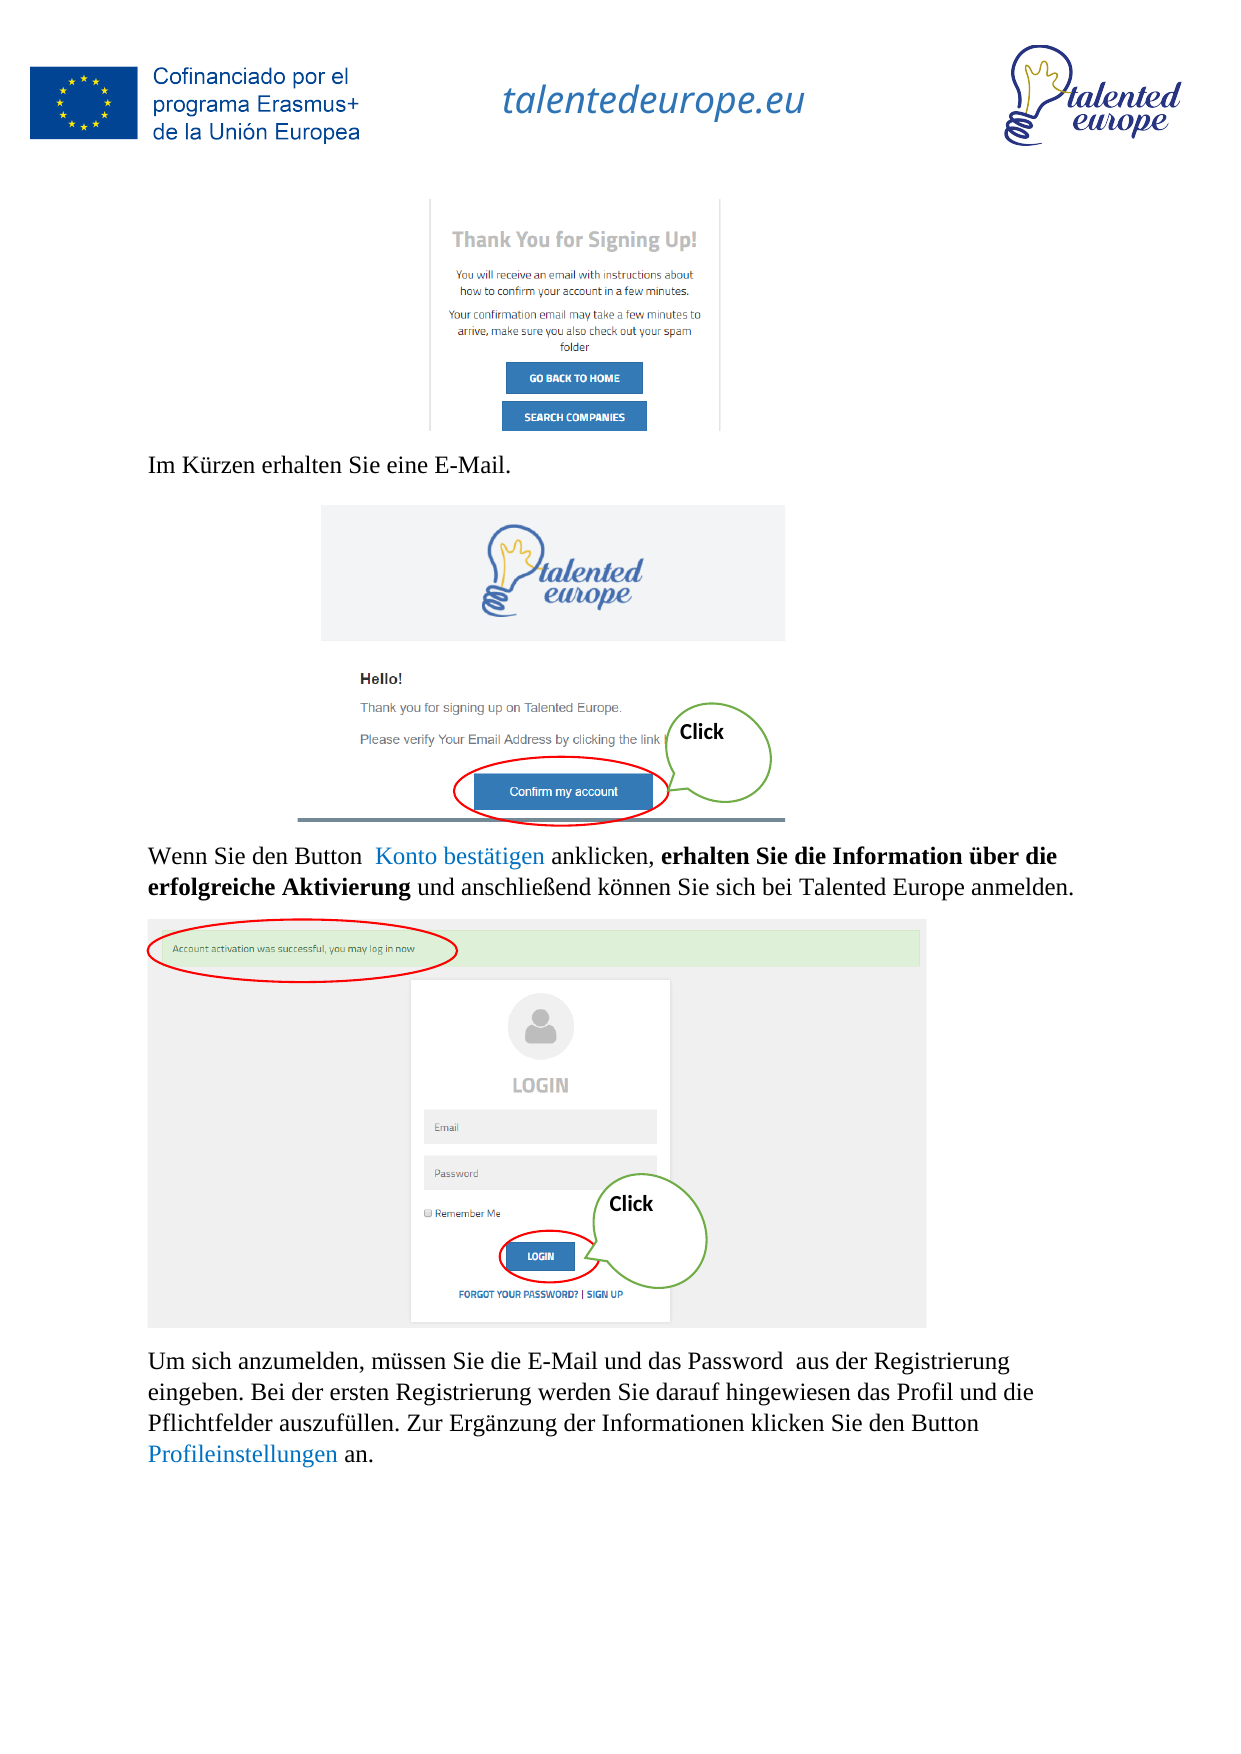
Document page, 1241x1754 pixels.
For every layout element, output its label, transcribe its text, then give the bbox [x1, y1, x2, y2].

picture [428, 199, 721, 431]
picture [297, 497, 786, 822]
picture [147, 919, 253, 946]
text Wenn Sie den Button Konto bestätigen anklicken, erhalten Sie die Information über die erfolgreiche Aktivierung und anschließend können Sie sich bei Talented Europe anmelden. [148, 841, 1093, 901]
picture [149, 921, 455, 981]
text Um sich anzumelden, müssen Sie die E-Mail und das Password aus der Registrierung eingeben. Bei der ersten Registrierung werden Sie darauf hingewiesen das Profil und die Pflichtfelder auszufüllen. Zur Ergänzung der Informationen klicken Sie den Button Profileinstellungen an. [148, 1346, 1093, 1468]
picture [30, 64, 365, 147]
picture [147, 919, 927, 1328]
picture [1004, 45, 1182, 146]
text Im Kürzen erhalten Sie eine E-Mail. [148, 450, 1093, 479]
picture [456, 758, 667, 822]
